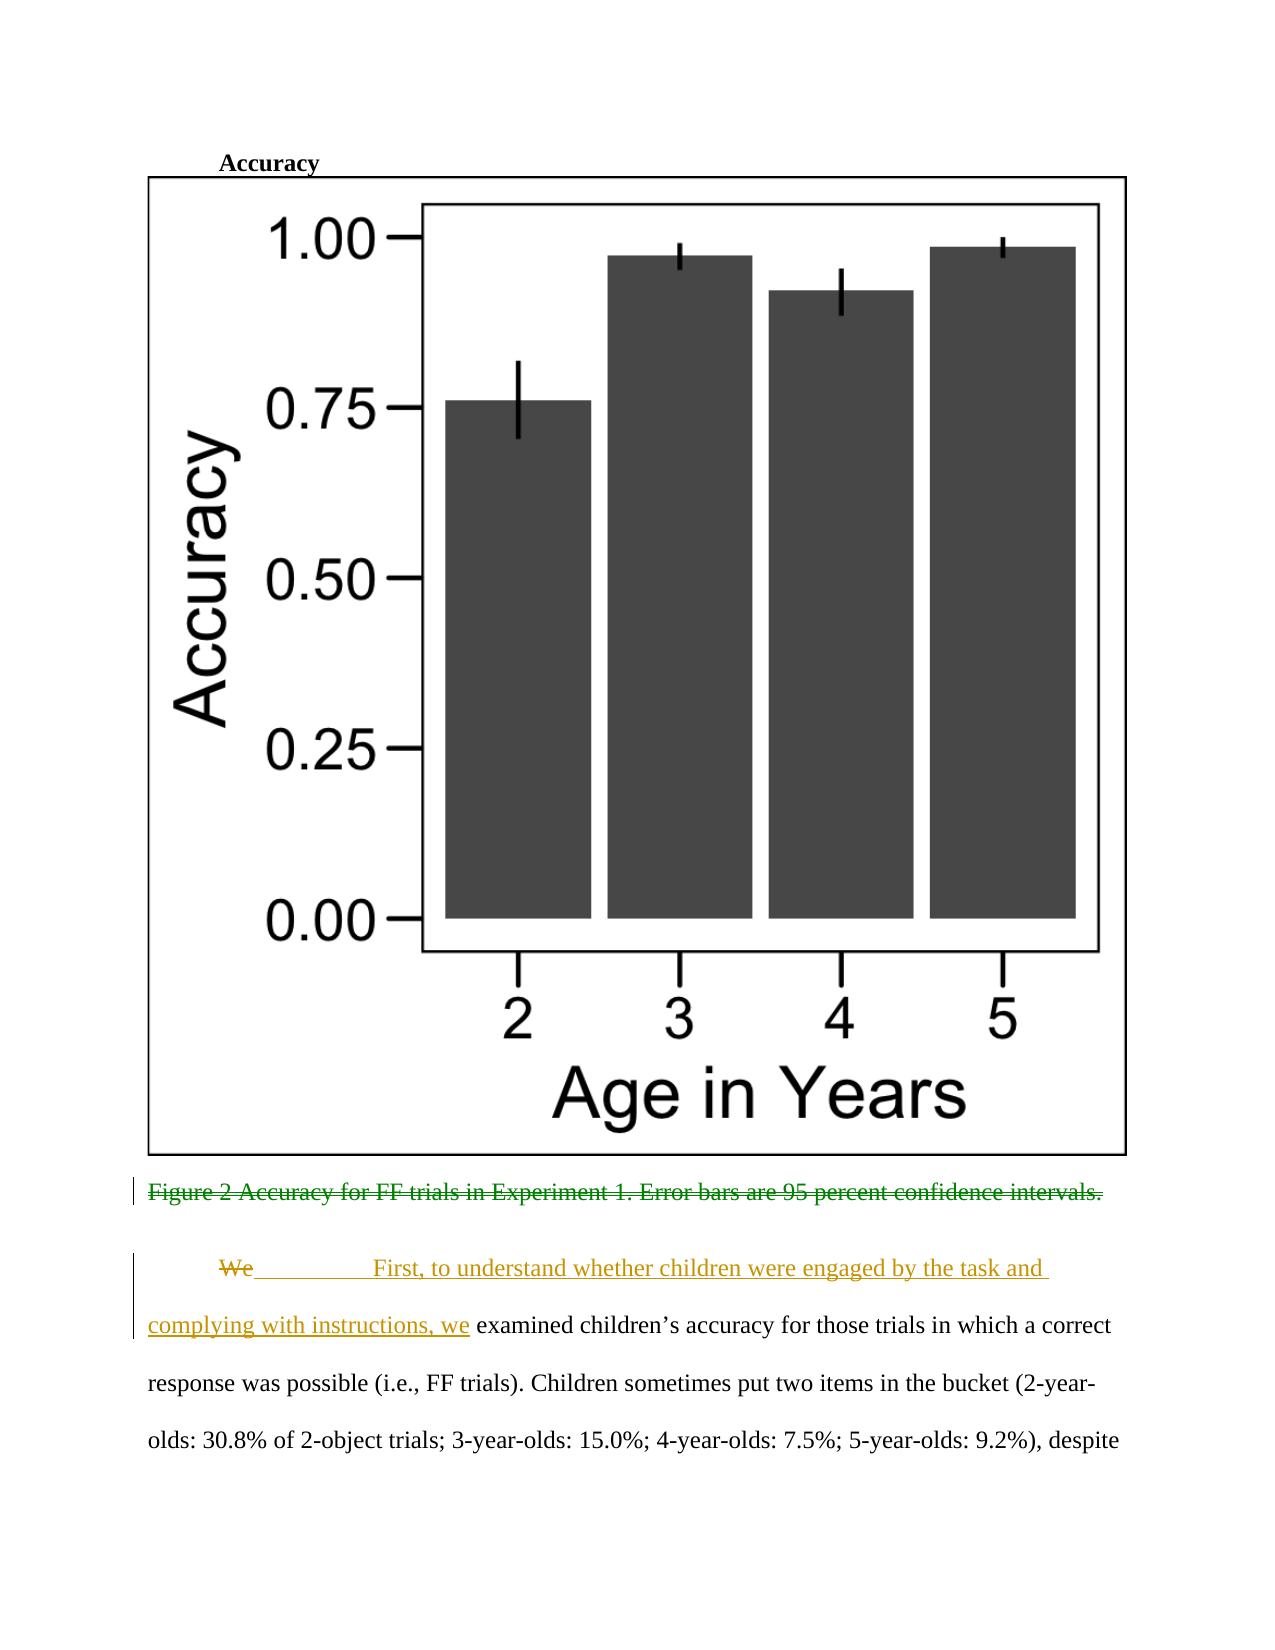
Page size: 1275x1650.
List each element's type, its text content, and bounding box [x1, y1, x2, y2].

picture [147, 176, 1127, 1156]
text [148, 1253, 1127, 1454]
subtitle Accuracy [148, 148, 320, 177]
